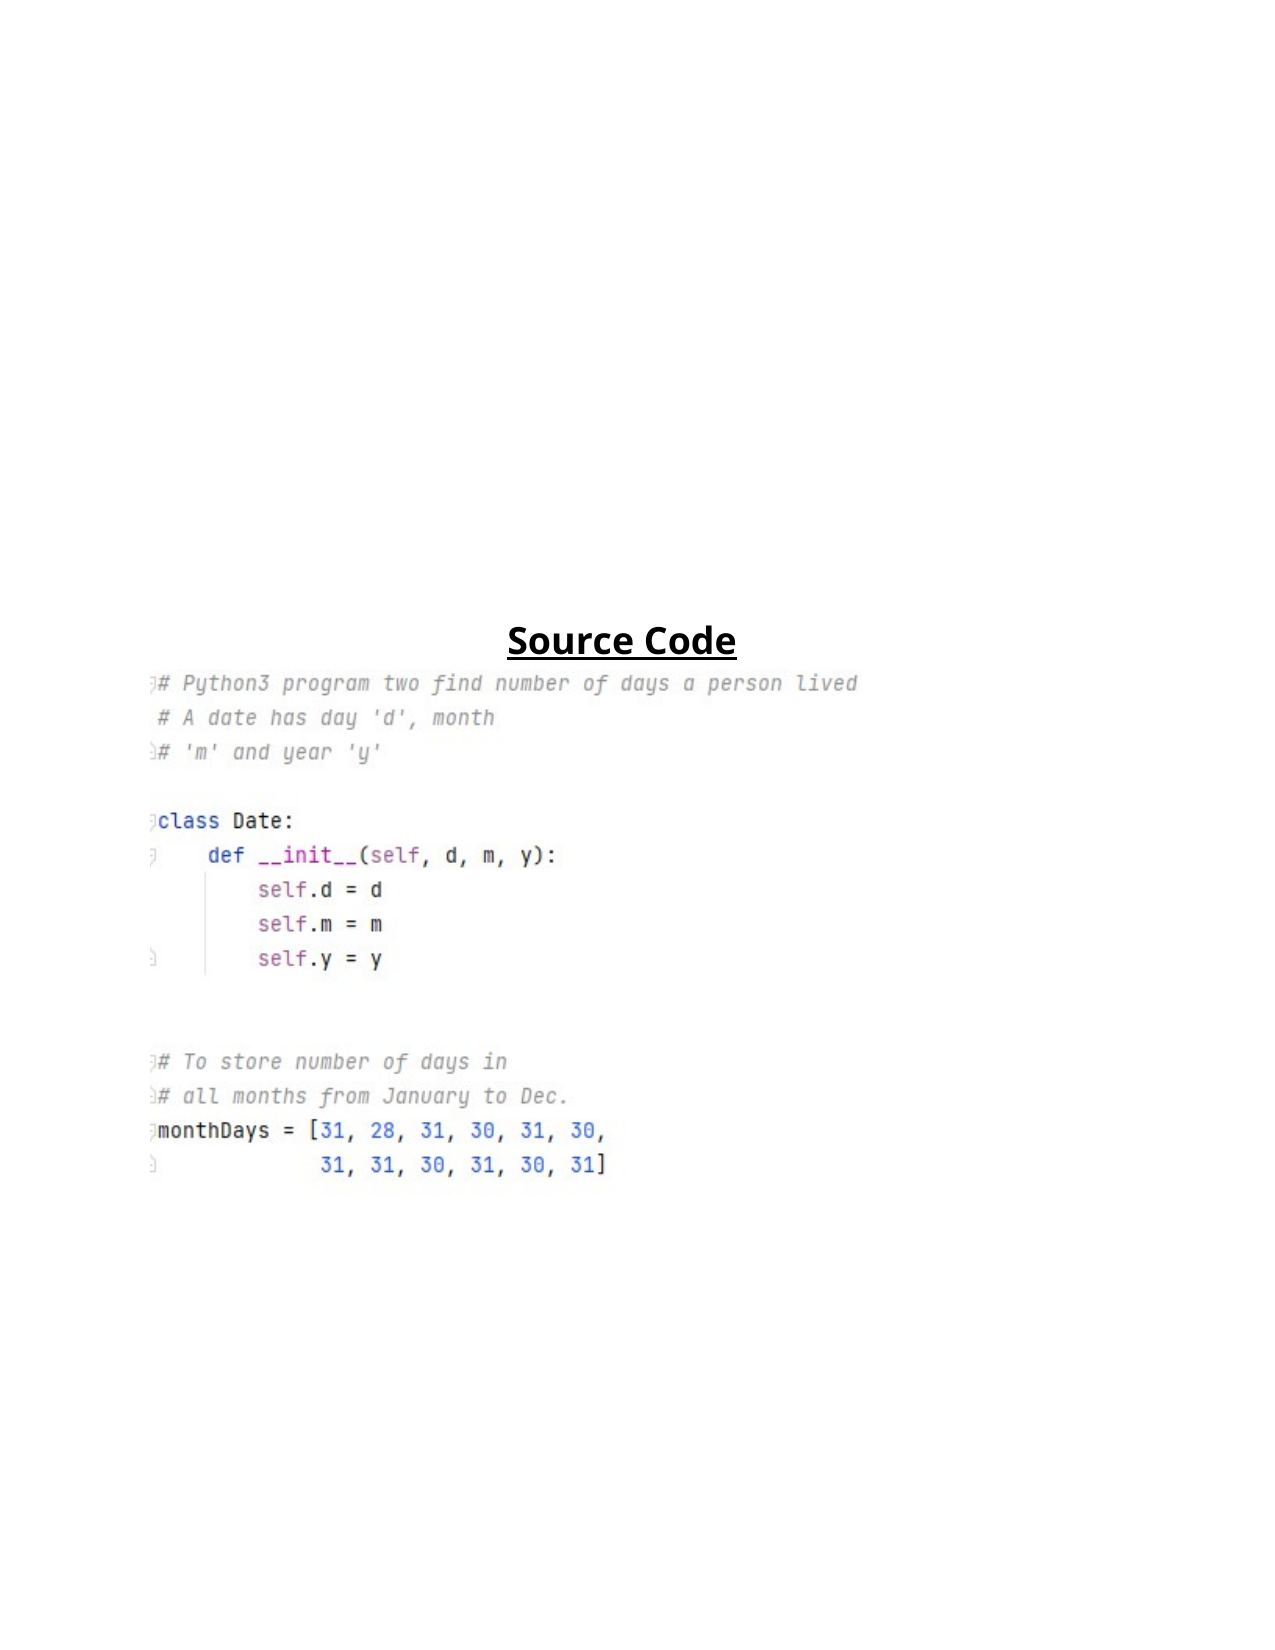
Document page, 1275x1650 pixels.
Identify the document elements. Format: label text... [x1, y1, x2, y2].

text Source Code [507, 614, 1131, 665]
picture [150, 669, 980, 1232]
